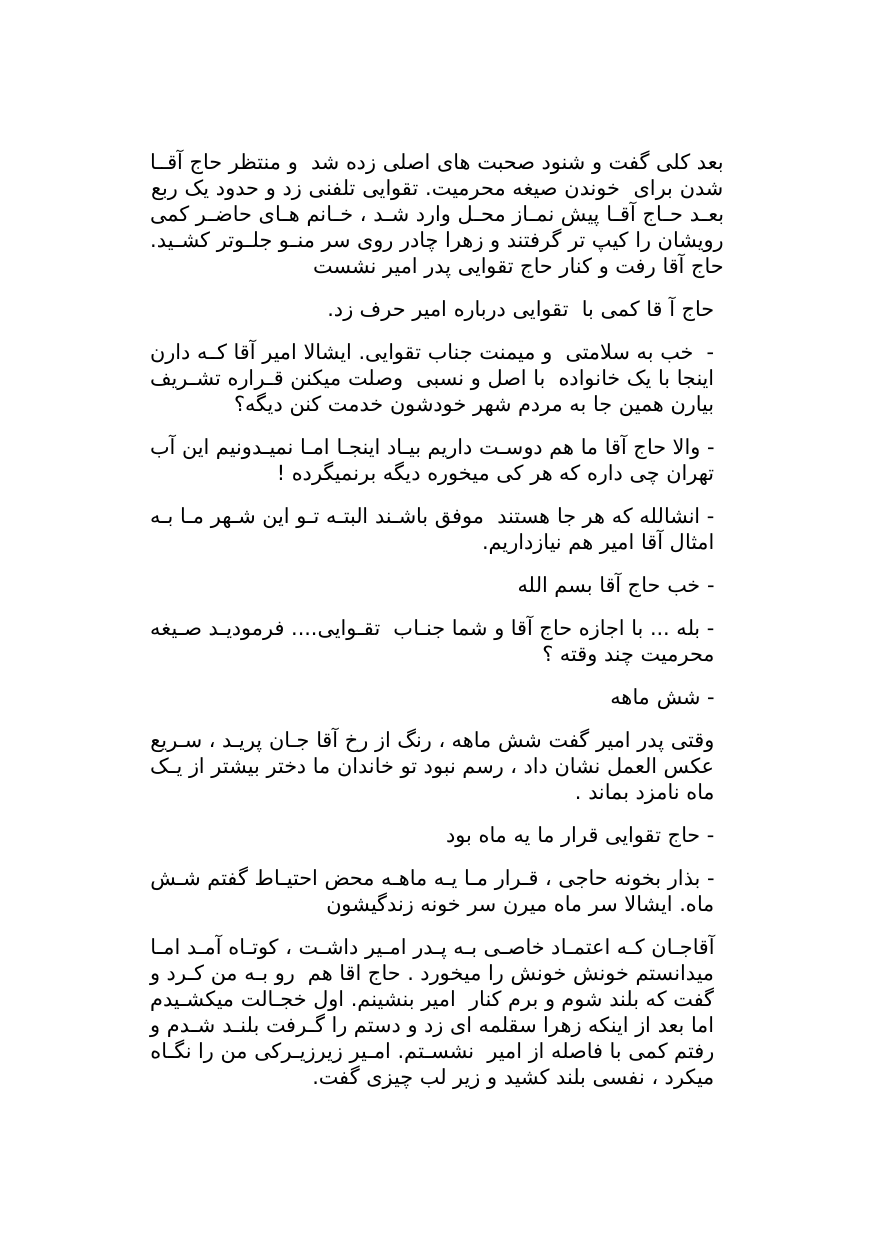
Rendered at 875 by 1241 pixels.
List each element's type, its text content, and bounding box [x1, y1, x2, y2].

text - انشالله که هر جا هستند موفق باشند البته تو این شهر ما به امثال آقا امیر هم نیازداریم. [150, 504, 715, 555]
text - بله ... با اجازه حاج آقا و شما جناب تقوایی.... فرمودید صیغه محرمیت چند وقته ؟ [150, 616, 715, 666]
text آقاجان که اعتماد خاصی به پدر امیر داشت ، کوتاه آمد اما میدانستم خونش خونش را میخورد . حاج اقا هم رو به من کرد و گفت که بلند شوم و برم کنار امیر بنشینم. اول خجالت میکشیدم اما بعد از اینکه زهرا سقلمه ای زد و دستم را گرفت بلند شدم و رفتم کمی با فاصله از امیر نشستم. امیر زیرزیرکی من را نگاه میکرد ، نفسی بلند کشید و زیر لب چیزی گفت. [150, 935, 715, 1090]
text - خب به سلامتی و میمنت جناب تقوایی. ایشالا امیر آقا که دارن اینجا با یک خانواده با اصل و نسبی وصلت میکنن قراره تشریف بیارن همین جا به مردم شهر خودشون خدمت کنن دیگه؟ [150, 340, 715, 417]
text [150, 150, 724, 279]
text حاج آ قا کمی با تقوایی درباره امیر حرف زد. [150, 297, 715, 322]
text - والا حاج آقا ما هم دوست داریم بیاد اینجا اما نمیدونیم این آب تهران چی داره که هر کی میخوره دیگه برنمیگرده ! [150, 435, 715, 486]
text - حاج تقوایی قرار ما یه ماه بود [150, 823, 715, 847]
text - خب حاج آقا بسم الله [150, 573, 715, 597]
text - بذار بخونه حاجی ، قرار ما یه ماهه محض احتیاط گفتم شش ماه. ایشالا سر ماه میرن سر خونه زندگیشون [150, 866, 715, 916]
text وقتی پدر امیر گفت شش ماهه ، رنگ از رخ آقا جان پرید ، سریع عکس العمل نشان داد ، رسم نبود تو خاندان ما دختر بیشتر از یک ماه نامزد بماند . [150, 728, 715, 804]
text - شش ماهه [150, 685, 715, 709]
